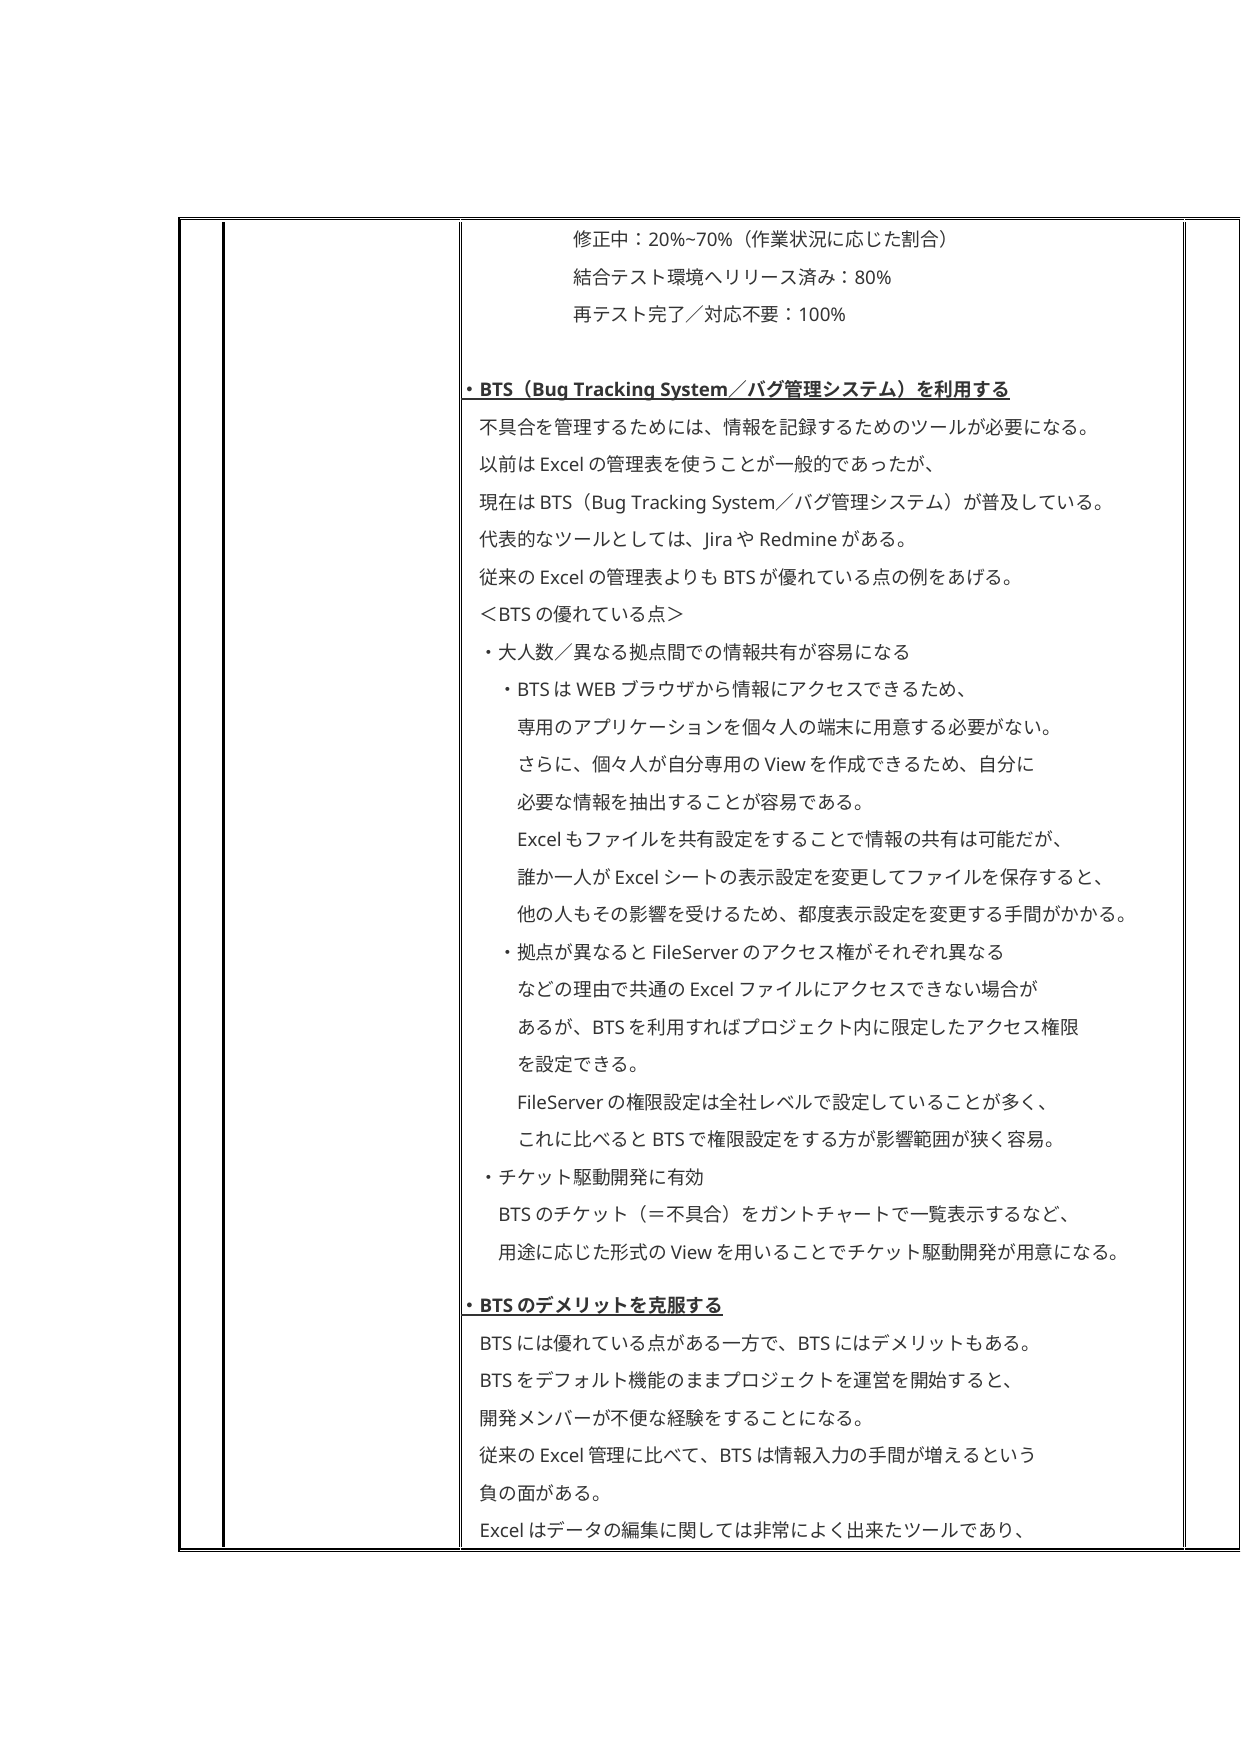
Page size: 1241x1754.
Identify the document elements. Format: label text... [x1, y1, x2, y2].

table_cell – [1185, 220, 1239, 1548]
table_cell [461, 220, 1185, 1548]
table_cell 5 [181, 220, 223, 1548]
table_cell 不具合一覧 [223, 220, 461, 1548]
